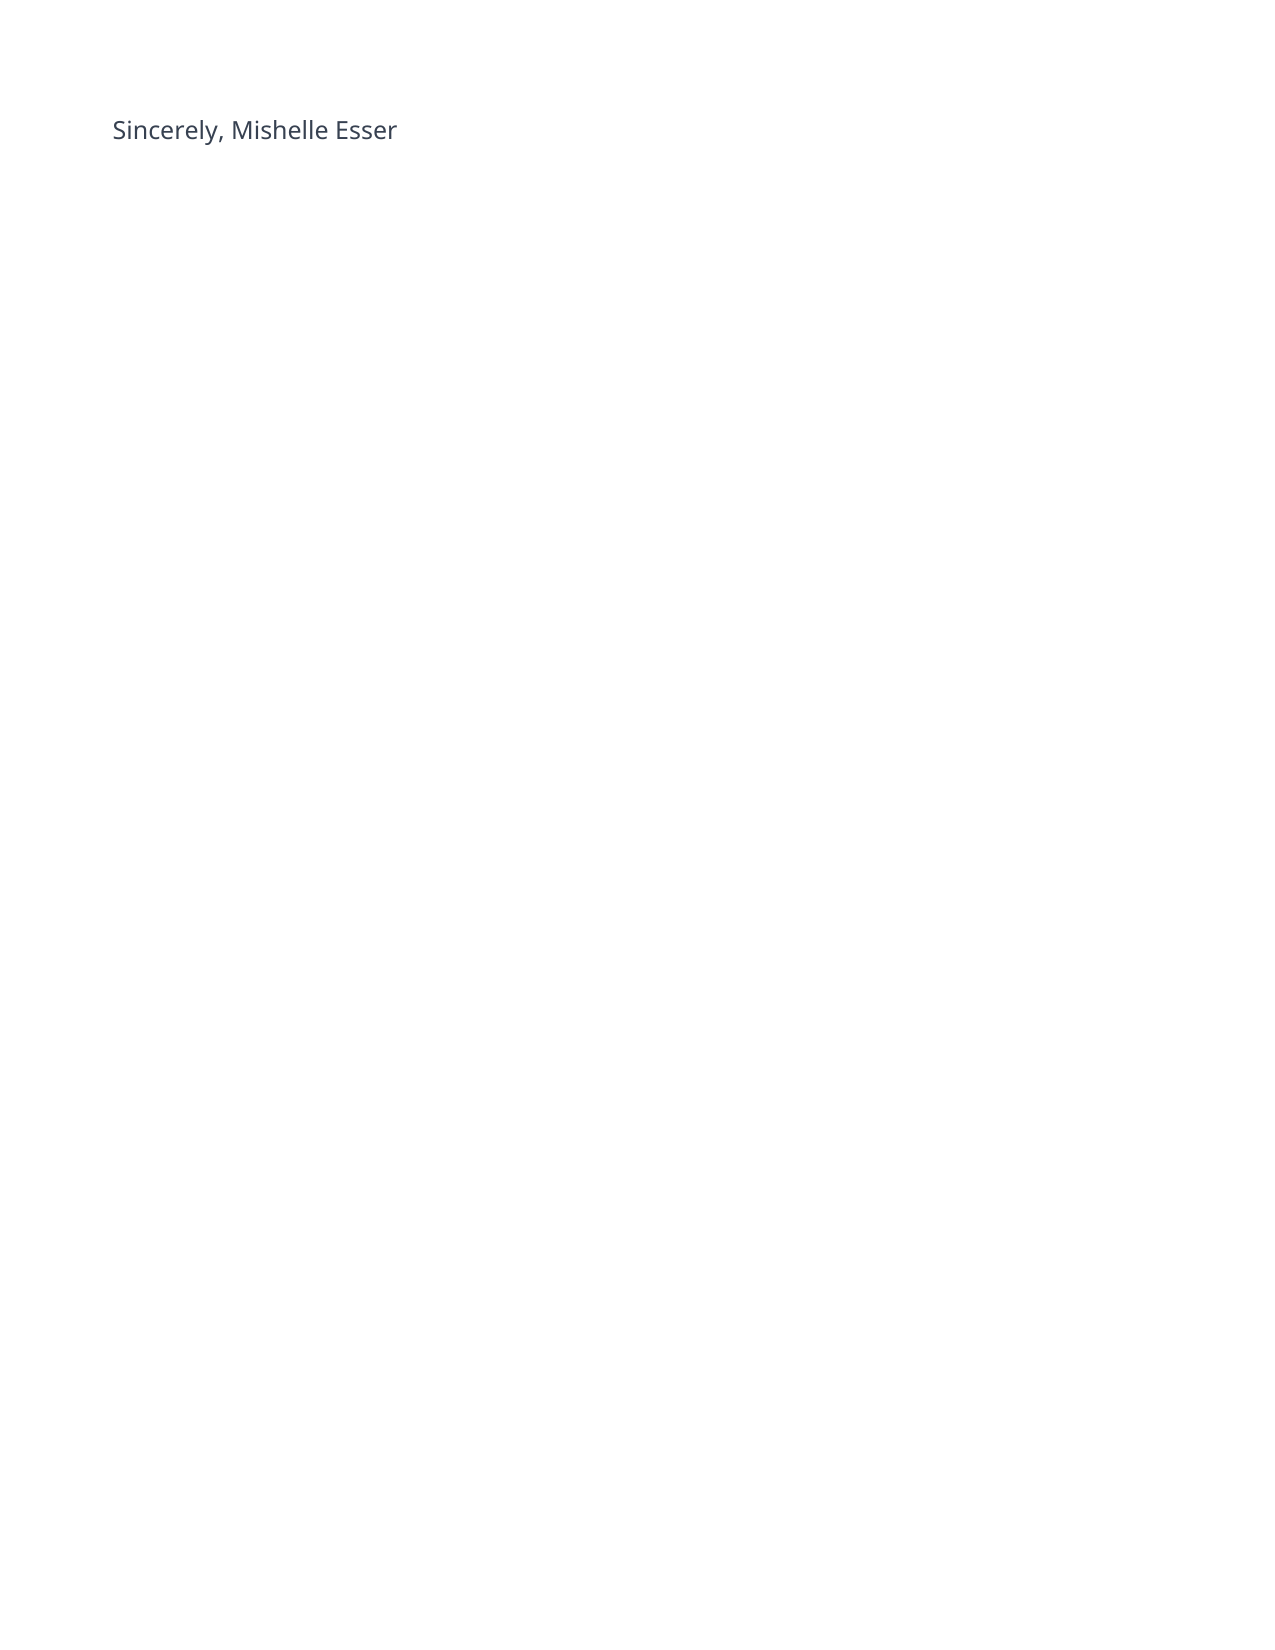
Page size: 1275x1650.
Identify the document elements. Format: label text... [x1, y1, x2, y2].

text Sincerely, Mishelle Esser [112, 112, 1162, 147]
